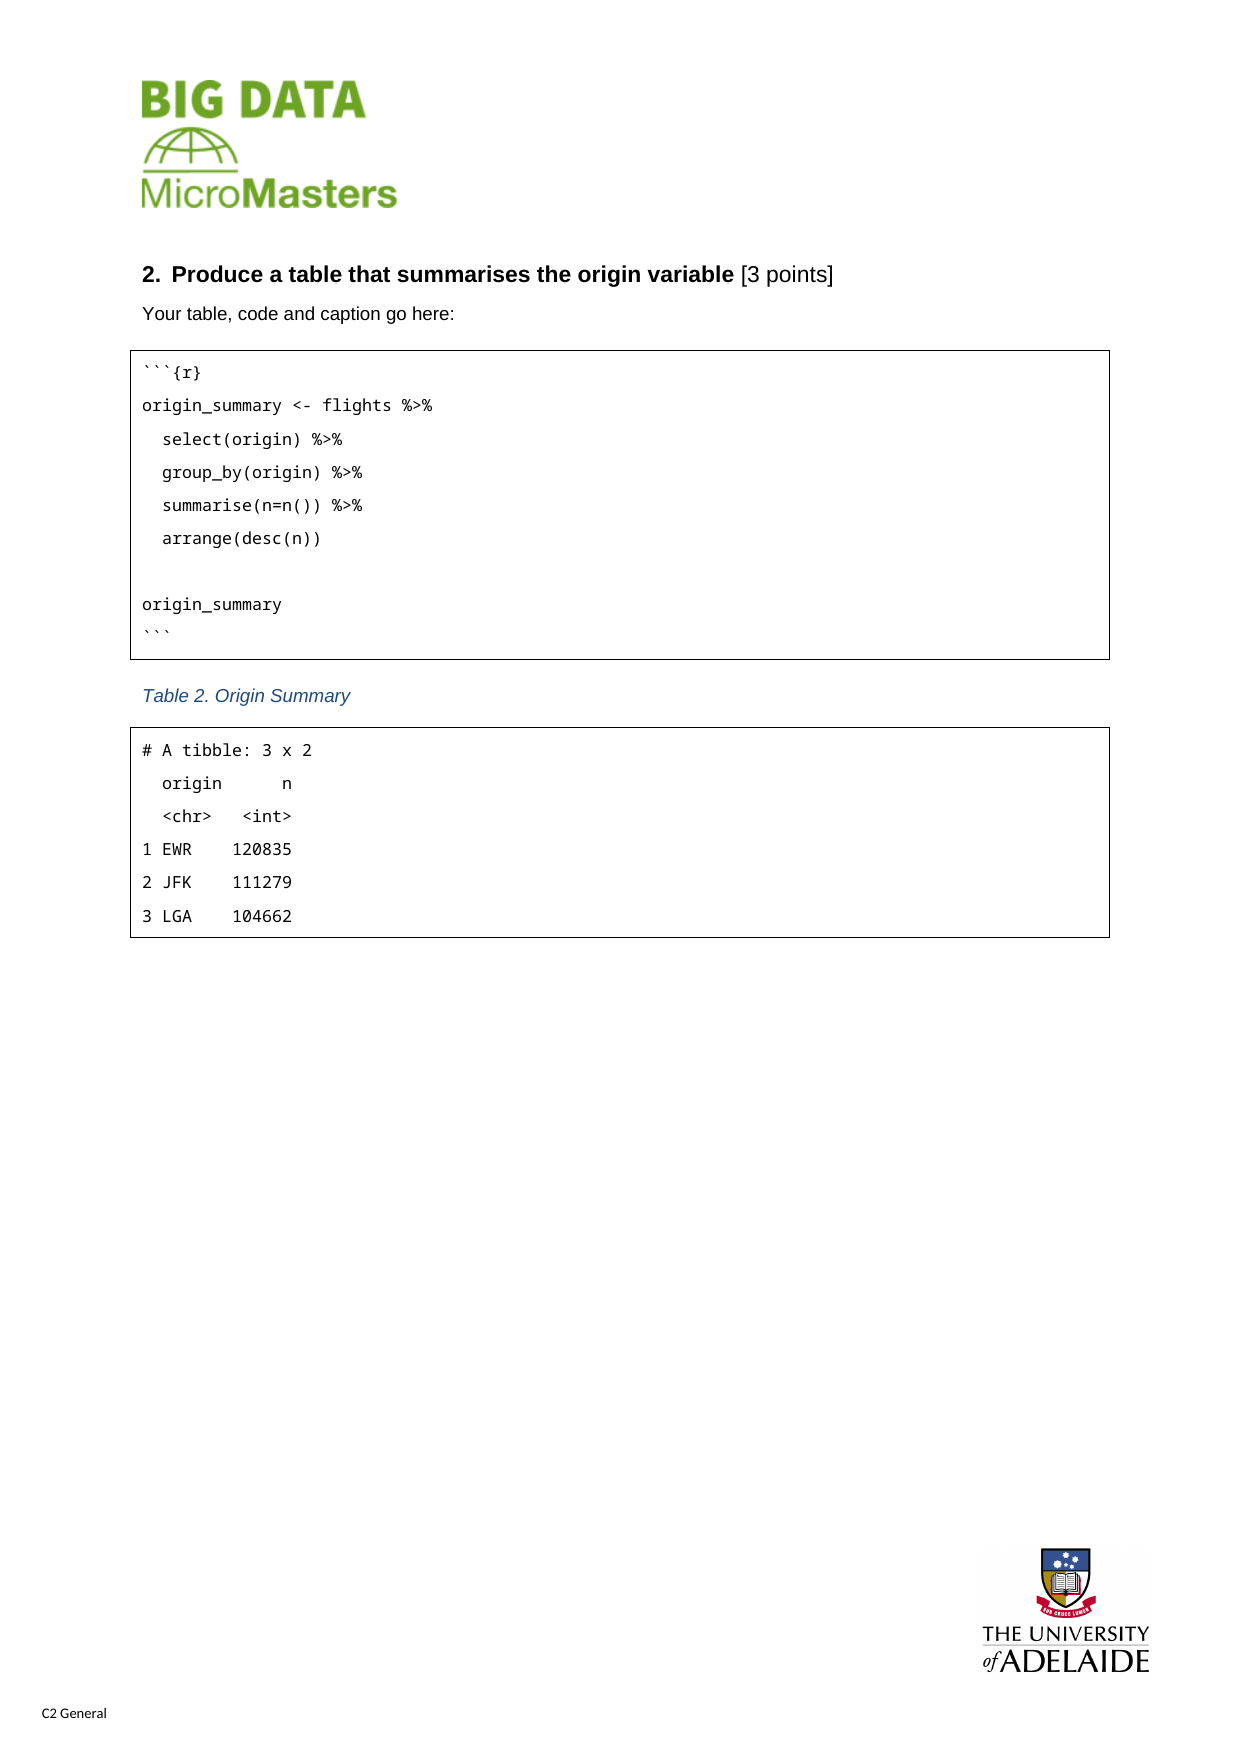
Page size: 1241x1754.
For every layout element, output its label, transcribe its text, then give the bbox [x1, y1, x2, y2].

table_header # A tibble: 3 x 2 origin n <chr> <int> 1 EWR 120835 2 JFK 111279 3 LGA 104662 [131, 728, 1109, 937]
list Produce a table that summarises the origin variable [3 points] [142, 261, 1098, 288]
picture [141, 80, 397, 208]
text Your table, code and caption go here: [142, 300, 1098, 325]
picture [978, 1546, 1152, 1678]
table_header ```{r} origin_summary <- flights %>% select(origin) %>% group_by(origin) %>% summarise(n=n()) %>% arrange(desc(n)) origin_summary ``` [131, 351, 1109, 659]
